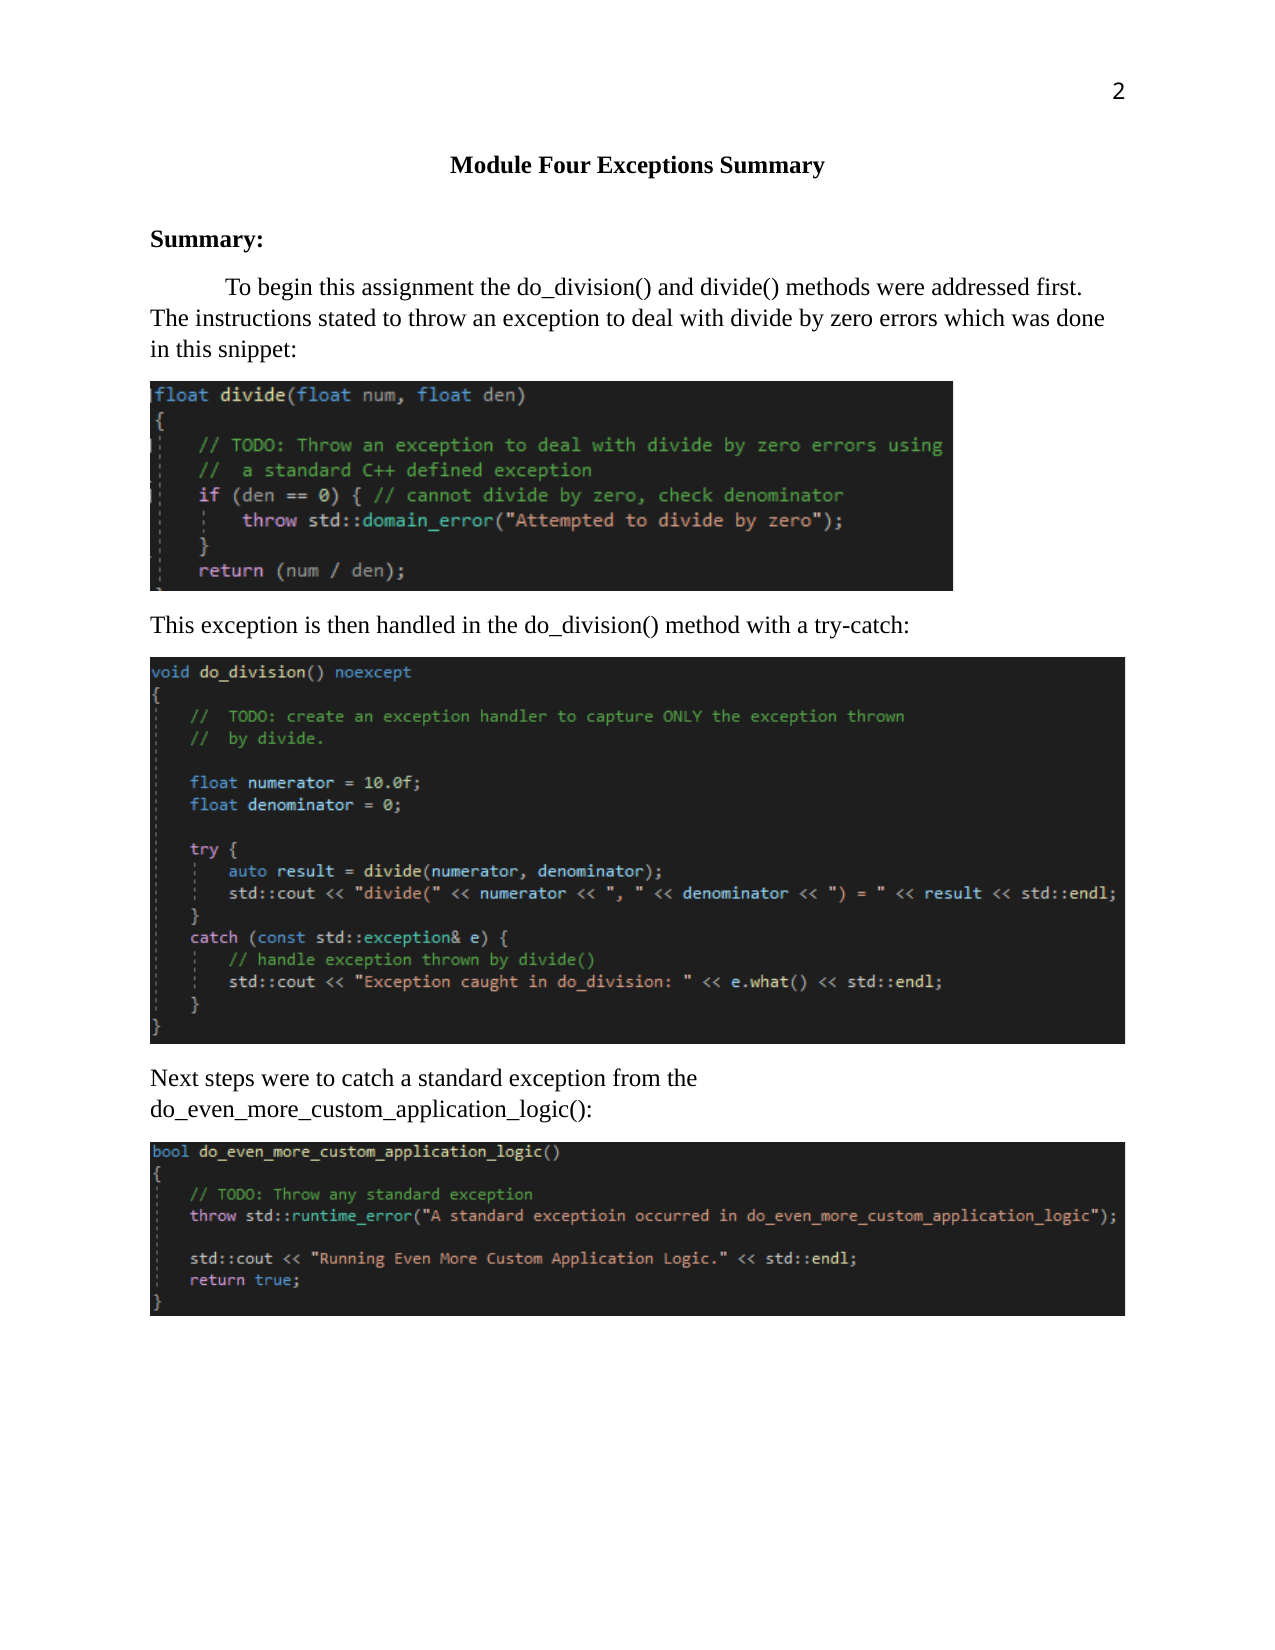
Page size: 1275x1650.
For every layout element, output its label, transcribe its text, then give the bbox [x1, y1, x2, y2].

text To begin this assignment the do_division() and divide() methods were addressed first. The instructions stated to throw an exception to deal with divide by zero errors which was done in this snippet: [150, 272, 1125, 363]
text Module Four Exceptions Summary [150, 150, 1125, 179]
picture [150, 1142, 1125, 1316]
text Summary: [150, 224, 1125, 253]
picture [150, 381, 954, 591]
text Next steps were to catch a standard exception from the do_even_more_custom_application_logic(): [150, 1063, 1125, 1123]
picture [150, 657, 1125, 1044]
text This exception is then handled in the do_division() method with a try-catch: [150, 610, 1125, 639]
